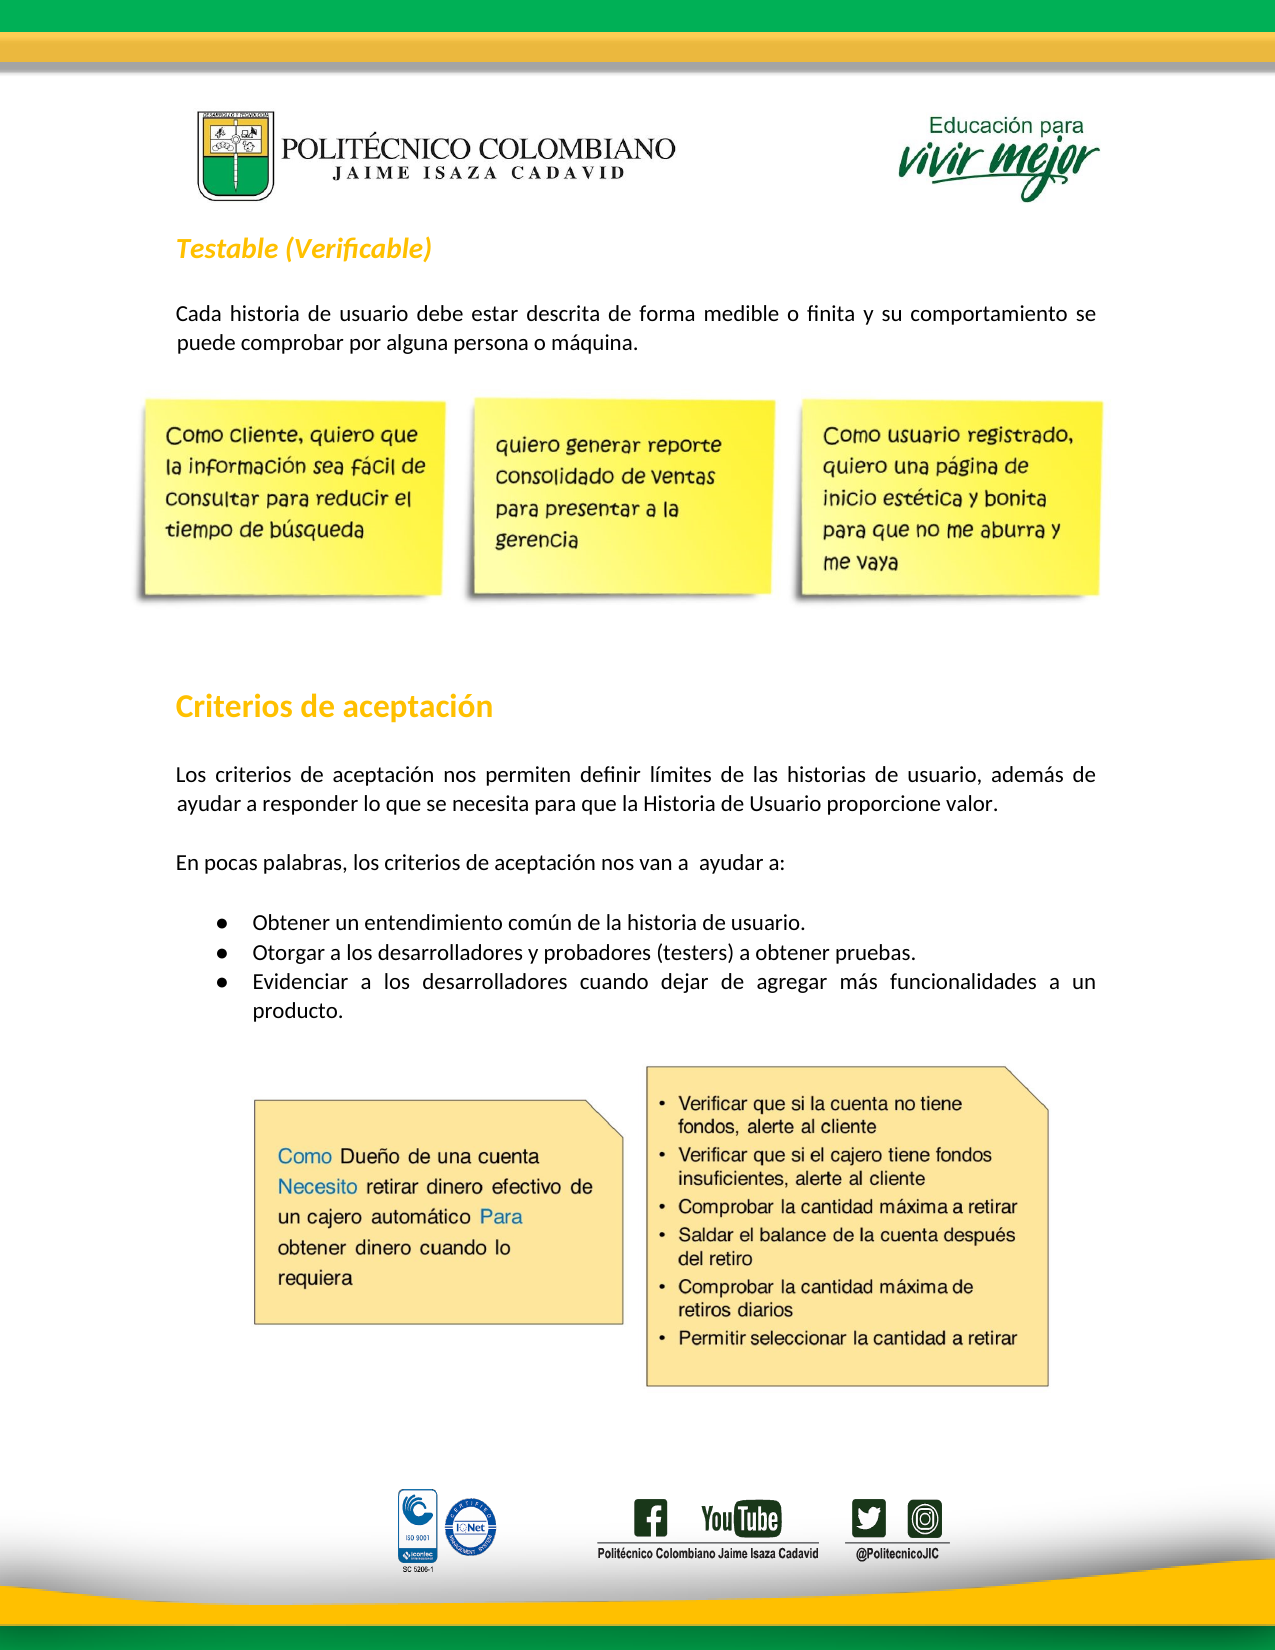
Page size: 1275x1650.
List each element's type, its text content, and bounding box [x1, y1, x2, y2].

text En pocas palabras, los criterios de aceptación nos van a ayudar a: [176, 848, 1098, 876]
list Obtener un entendimiento común de la historia de usuario. [215, 908, 1098, 936]
picture [234, 1055, 1059, 1395]
picture [179, 94, 1101, 208]
subtitle Criterios de aceptación [176, 686, 1098, 726]
list Otorgar a los desarrolladores y probadores (testers) a obtener pruebas. [215, 938, 1098, 966]
text Cada historia de usuario debe estar descrita de forma medible o finita y su comportamiento se puede comprobar por alguna persona o máquina. [176, 299, 1098, 356]
picture [0, 0, 1275, 77]
subtitle Testable (Verificable) [176, 230, 1098, 266]
picture [0, 1483, 1275, 1650]
list Evidenciar a los desarrolladores cuando dejar de agregar más funcionalidades a un producto. [215, 967, 1098, 1024]
picture [120, 369, 1121, 629]
text Los criterios de aceptación nos permiten definir límites de las historias de usuario, además de ayudar a responder lo que se necesita para que la Historia de Usuario proporcione valor. [176, 760, 1098, 817]
